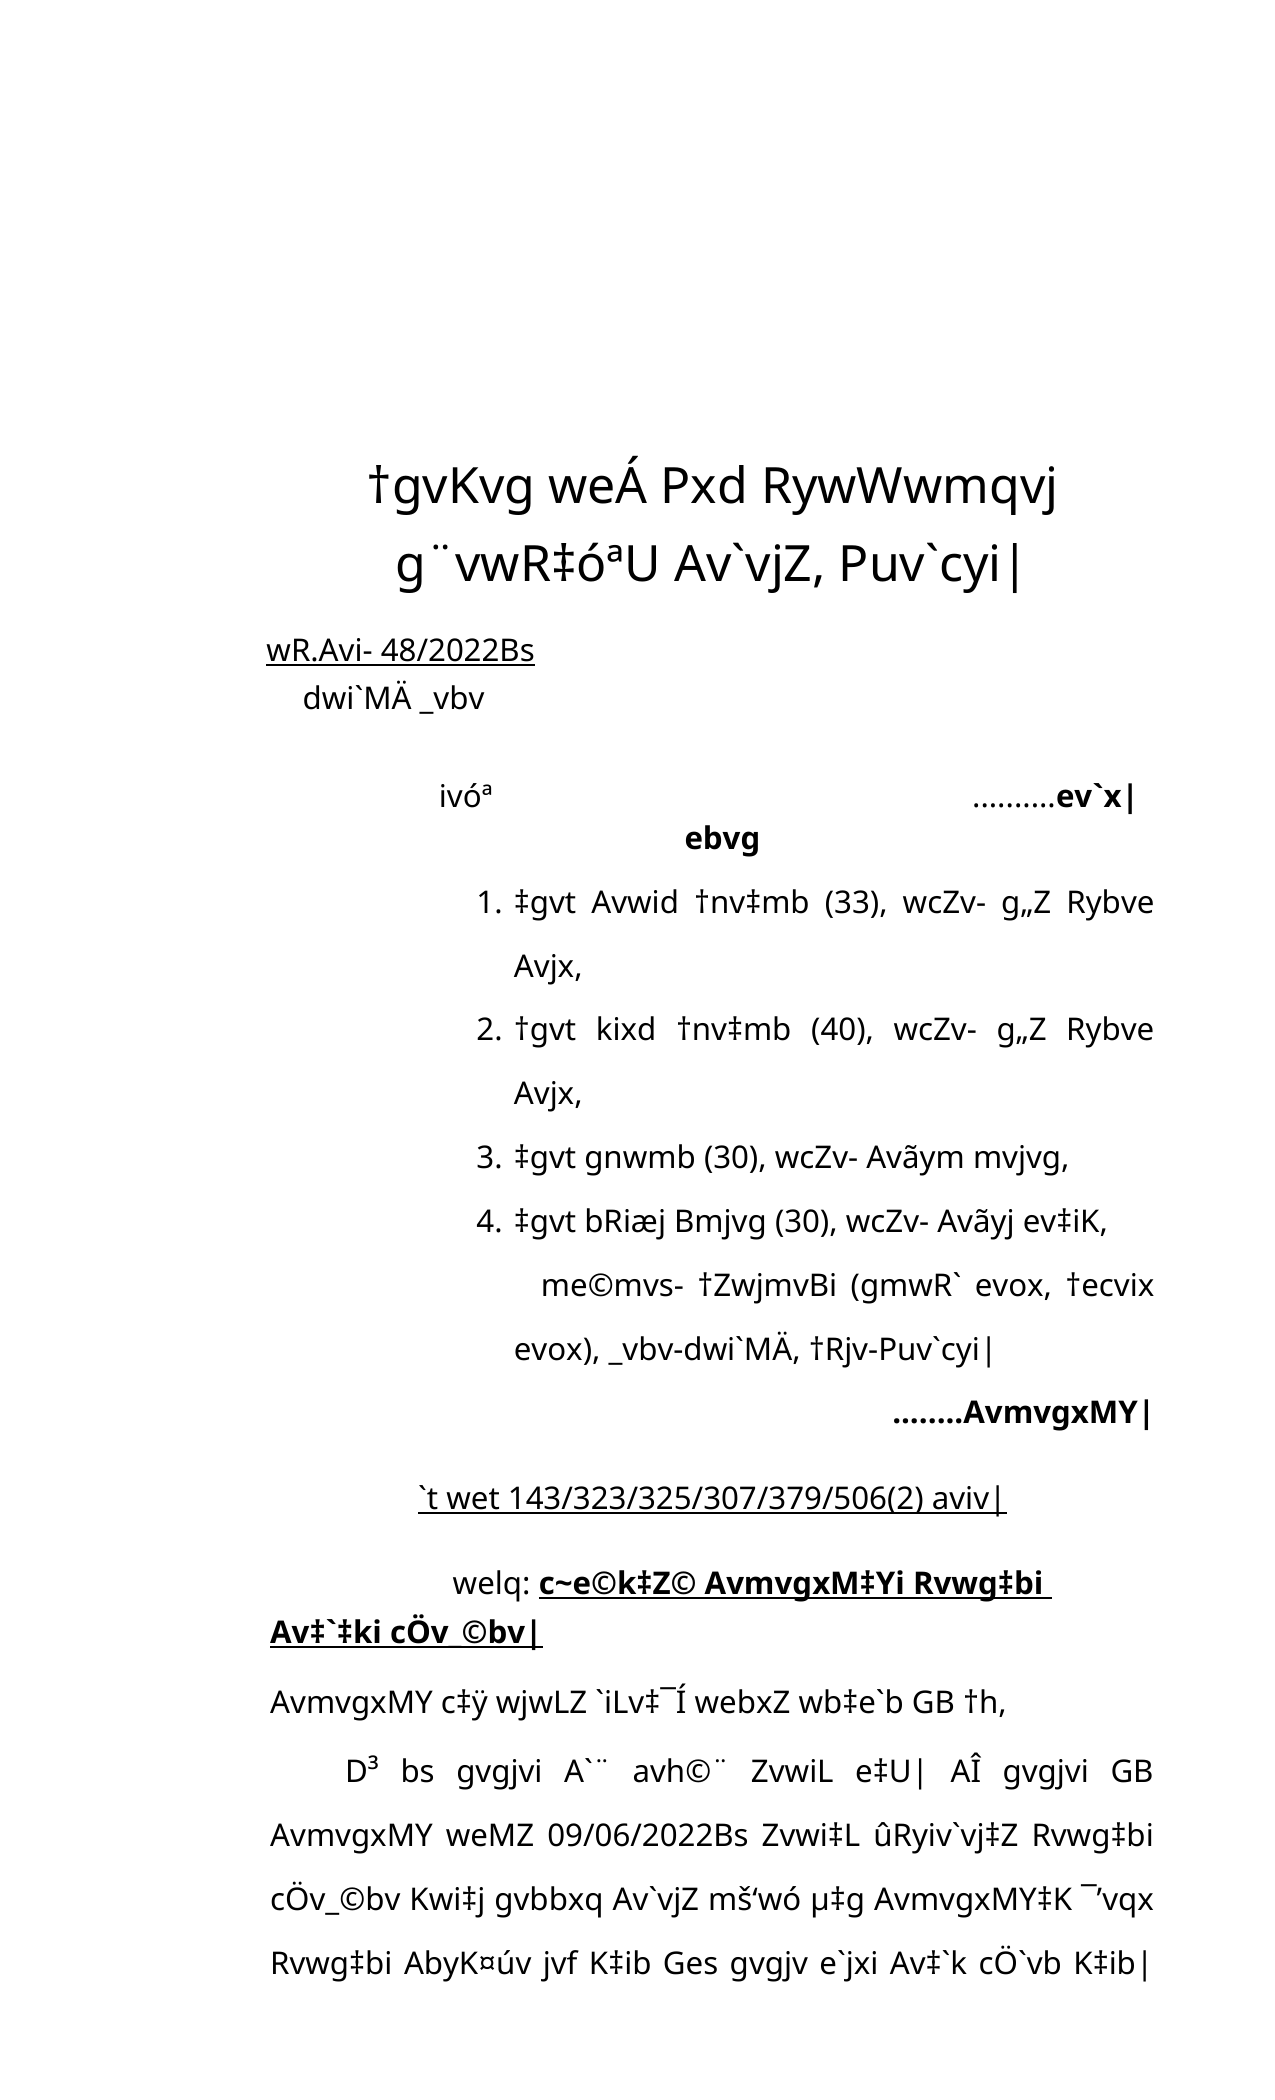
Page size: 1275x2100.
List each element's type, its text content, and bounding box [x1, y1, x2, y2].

text ivóª ..........ev`x| [439, 725, 1155, 816]
text wR.Avi- 48/2022Bs [242, 627, 1155, 670]
list ‡gvt Avwid †nv‡mb (33), wcZv- g„Z Rybve Avjx, [476, 880, 1155, 986]
text `t wet 143/323/325/307/379/506(2) aviv| [270, 1476, 1155, 1518]
list me©mvs- †ZwjmvBi (gmwR` evox, †ecvix evox), _vbv-dwi`MÄ, †Rjv-Puv`cyi| [514, 1263, 1155, 1369]
list ‡gvt bRiæj Bmjvg (30), wcZv- Avãyj ev‡iK, [476, 1199, 1155, 1242]
text ebvg [439, 816, 1155, 859]
list †gvt kixd †nv‡mb (40), wcZv- g„Z Rybve Avjx, [476, 1007, 1155, 1114]
list ‡gvt gnwmb (30), wcZv- Avãym mvjvg, [476, 1135, 1155, 1178]
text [270, 1749, 1155, 1984]
list ........AvmvgxMY| [439, 1391, 1155, 1433]
text welq: c~e©k‡Z© AvmvgxM‡Yi Rvwg‡bi Av‡`‡ki cÖv_©bv| [270, 1561, 1155, 1652]
text AvmvgxMY c‡ÿ wjwLZ `iLv‡¯Í webxZ wb‡e`b GB †h, [270, 1680, 1155, 1722]
text †gvKvg weÁ Pxd RywWwmqvj g¨vwR‡óªU Av`vjZ, Puv`cyi| [270, 450, 1155, 596]
text dwi`MÄ _vbv [270, 676, 1155, 719]
